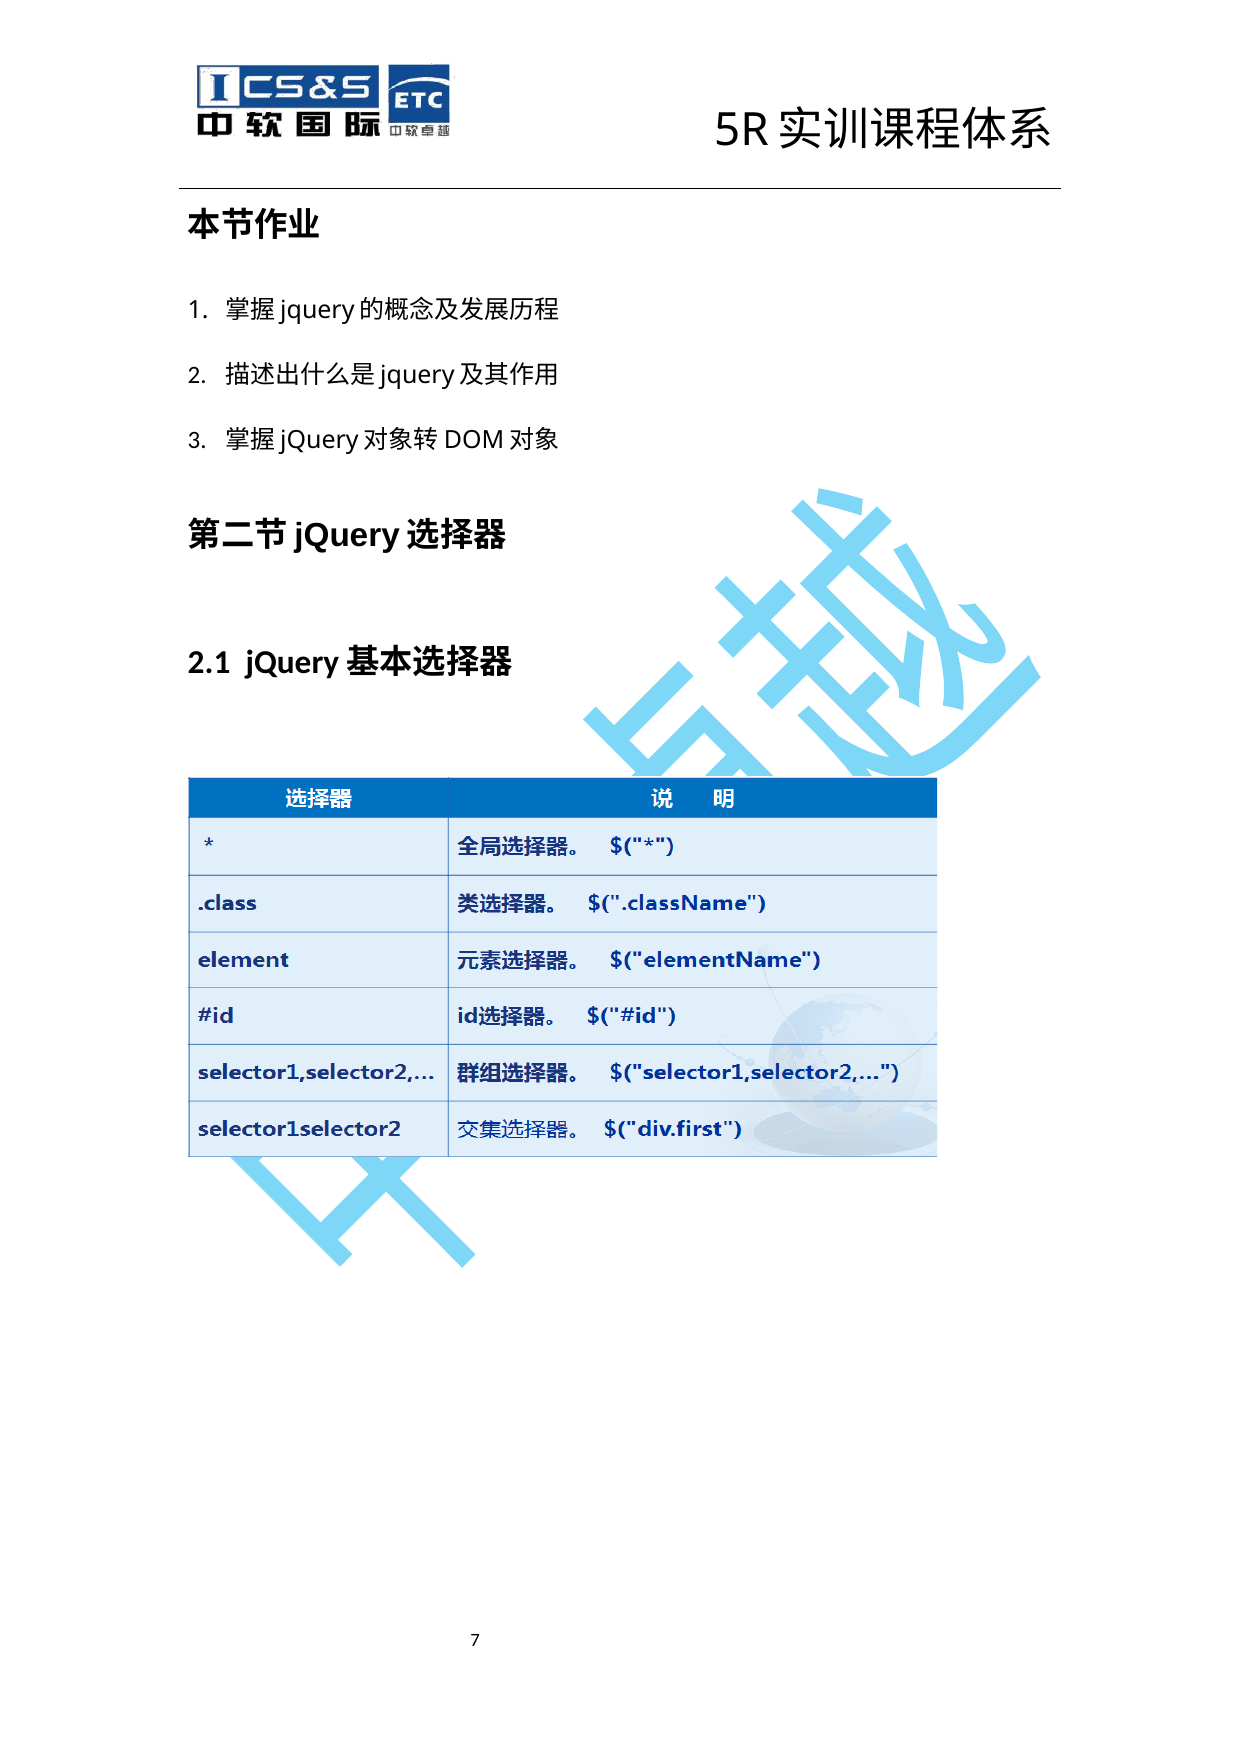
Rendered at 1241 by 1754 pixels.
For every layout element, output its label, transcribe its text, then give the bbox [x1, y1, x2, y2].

list 掌握jQuery对象转DOM对象 [187, 463, 1053, 528]
picture [187, 55, 458, 146]
subtitle 第二节jQuery选择器 [187, 558, 1053, 623]
subtitle 本节作业 [187, 198, 1053, 246]
subtitle 2.1 jQuery基本选择器 [187, 684, 1053, 749]
list 掌握jquery的概念及发展历程 [187, 275, 1053, 340]
picture [187, 834, 938, 1216]
list 描述出什么是jquery及其作用 [187, 369, 1053, 434]
